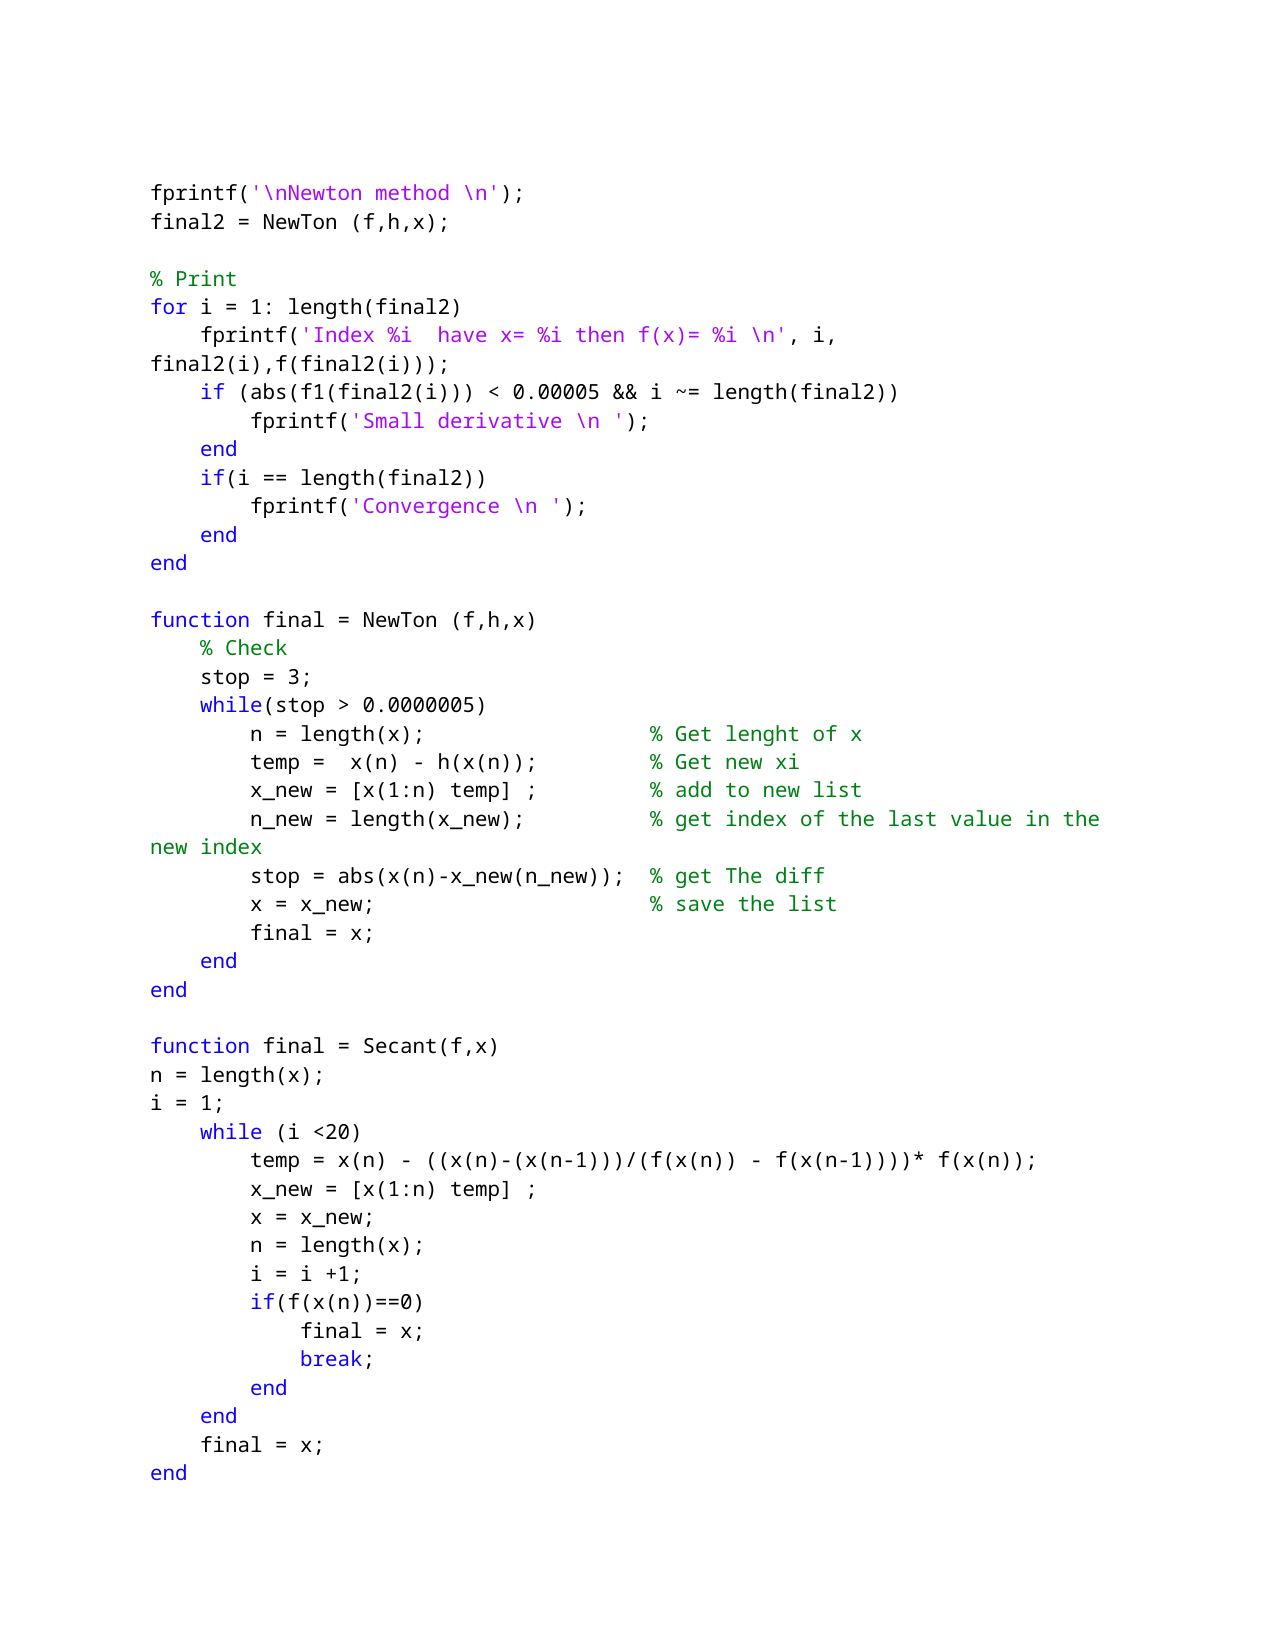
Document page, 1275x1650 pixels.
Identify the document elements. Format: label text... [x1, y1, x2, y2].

text end [150, 1401, 1125, 1430]
text break; [150, 1344, 1125, 1373]
text n = length(x); [150, 1060, 1125, 1088]
text function final = Secant(f,x) [150, 1032, 1125, 1060]
text n_new = length(x_new); % get index of the last value in the new index [150, 804, 1125, 861]
text fprintf('Index %i have x= %i then f(x)= %i \n', i, final2(i),f(final2(i))); [150, 321, 1125, 377]
text fprintf('Small derivative \n '); [150, 406, 1125, 434]
text fprintf('\nNewton method \n'); [150, 178, 1125, 207]
text end [150, 548, 1125, 577]
text stop = abs(x(n)-x_new(n_new)); % get The diff [150, 861, 1125, 889]
text if(f(x(n))==0) [150, 1287, 1125, 1316]
text final2 = NewTon (f,h,x); [150, 207, 1125, 235]
text while(stop > 0.0000005) [150, 690, 1125, 719]
text % Check [150, 633, 1125, 662]
text % Print [150, 264, 1125, 292]
text end [150, 1458, 1125, 1487]
text function final = NewTon (f,h,x) [150, 605, 1125, 633]
text fprintf('Convergence \n '); [150, 491, 1125, 520]
text x = x_new; [150, 1202, 1125, 1231]
text end [150, 520, 1125, 548]
text n = length(x); [150, 1231, 1125, 1259]
text end [150, 1373, 1125, 1401]
text x = x_new; % save the list [150, 889, 1125, 918]
text end [150, 946, 1125, 975]
text for i = 1: length(final2) [150, 292, 1125, 321]
text if(i == length(final2)) [150, 463, 1125, 491]
text x_new = [x(1:n) temp] ; % add to new list [150, 776, 1125, 804]
text i = 1; [150, 1088, 1125, 1117]
text end [150, 975, 1125, 1003]
text final = x; [150, 918, 1125, 946]
text end [150, 434, 1125, 463]
text n = length(x); % Get lenght of x [150, 719, 1125, 747]
text x_new = [x(1:n) temp] ; [150, 1174, 1125, 1202]
text stop = 3; [150, 662, 1125, 690]
text if (abs(f1(final2(i))) < 0.00005 && i ~= length(final2)) [150, 377, 1125, 406]
text temp = x(n) - h(x(n)); % Get new xi [150, 747, 1125, 776]
text i = i +1; [150, 1259, 1125, 1287]
text temp = x(n) - ((x(n)-(x(n-1)))/(f(x(n)) - f(x(n-1))))* f(x(n)); [150, 1145, 1125, 1174]
text while (i <20) [150, 1117, 1125, 1145]
text final = x; [150, 1316, 1125, 1344]
text final = x; [150, 1430, 1125, 1458]
